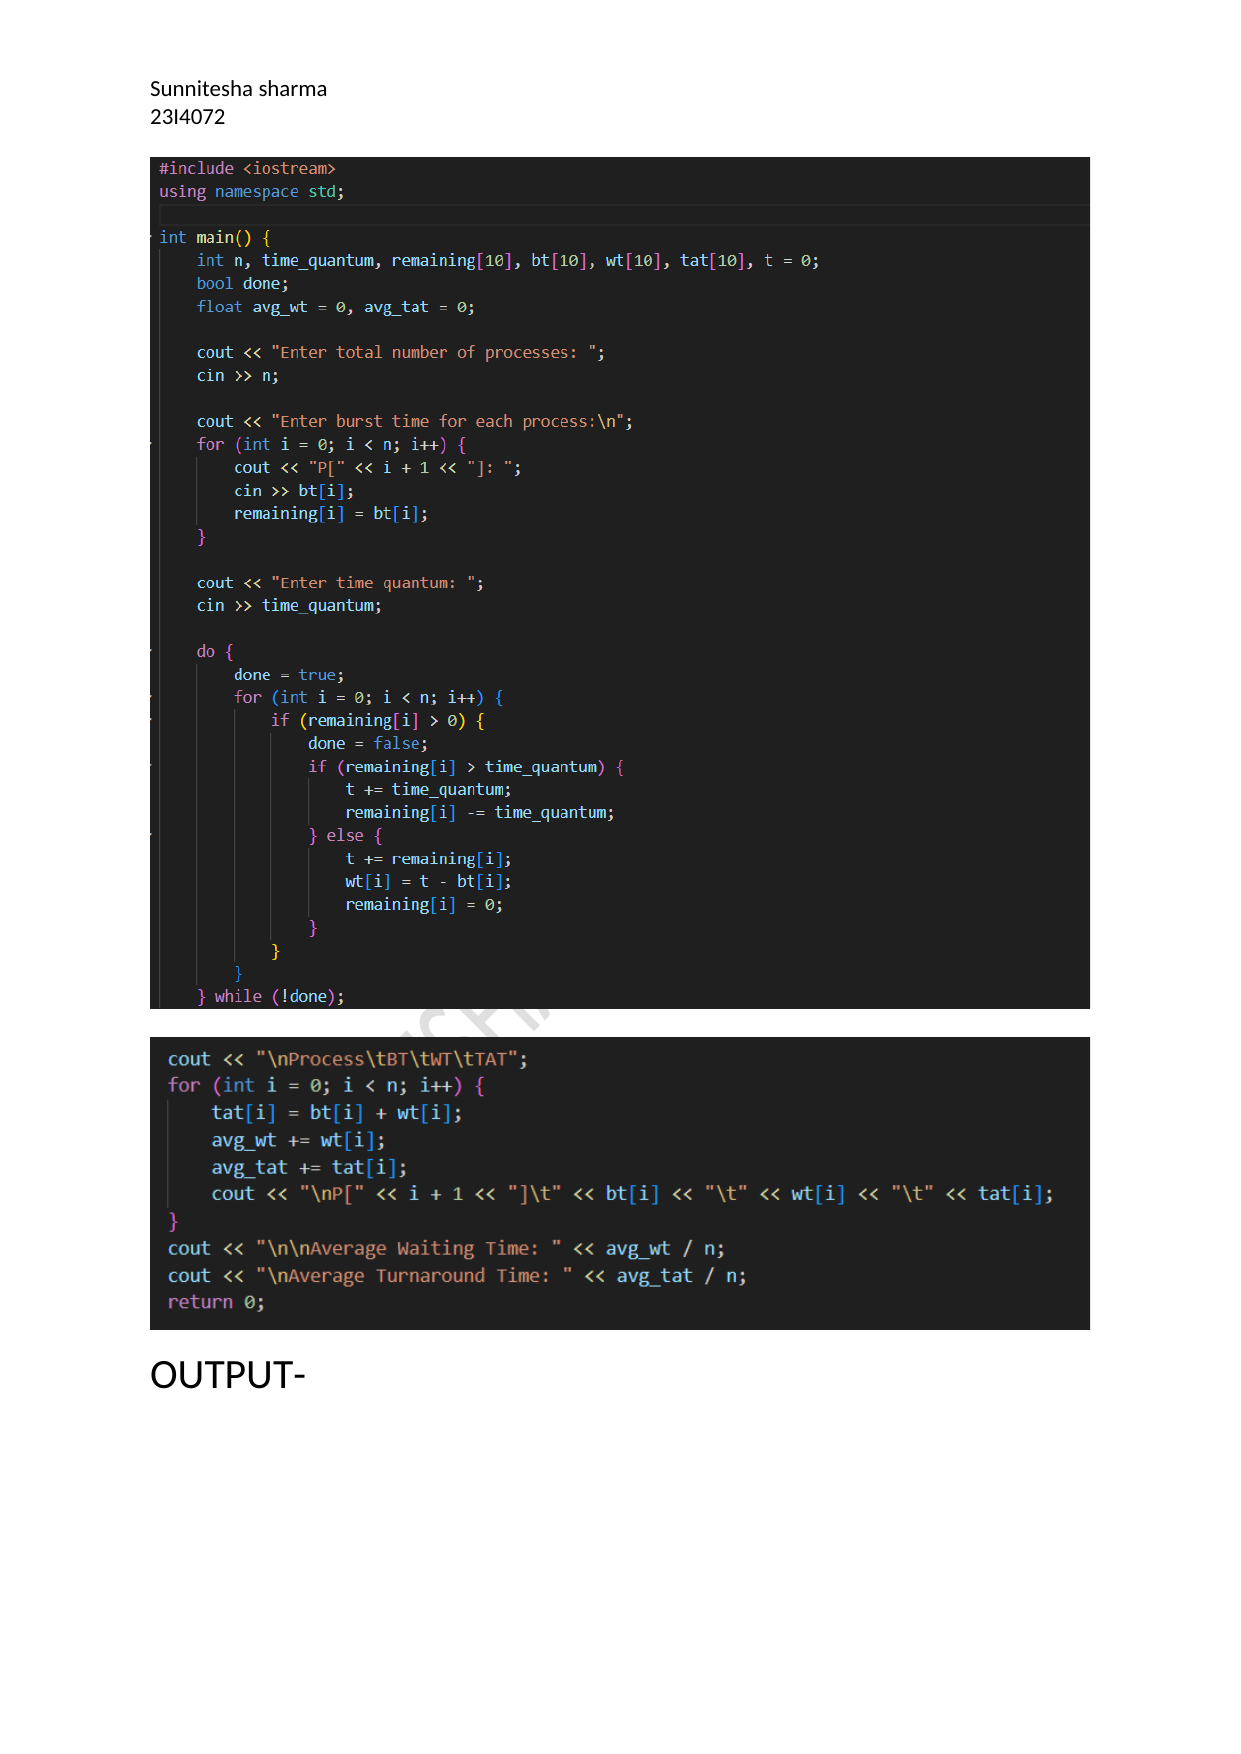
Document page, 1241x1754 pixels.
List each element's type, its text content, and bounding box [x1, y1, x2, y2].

picture [150, 1037, 1091, 1330]
text OUTPUT- [150, 1348, 1090, 1399]
picture [150, 157, 1091, 1009]
